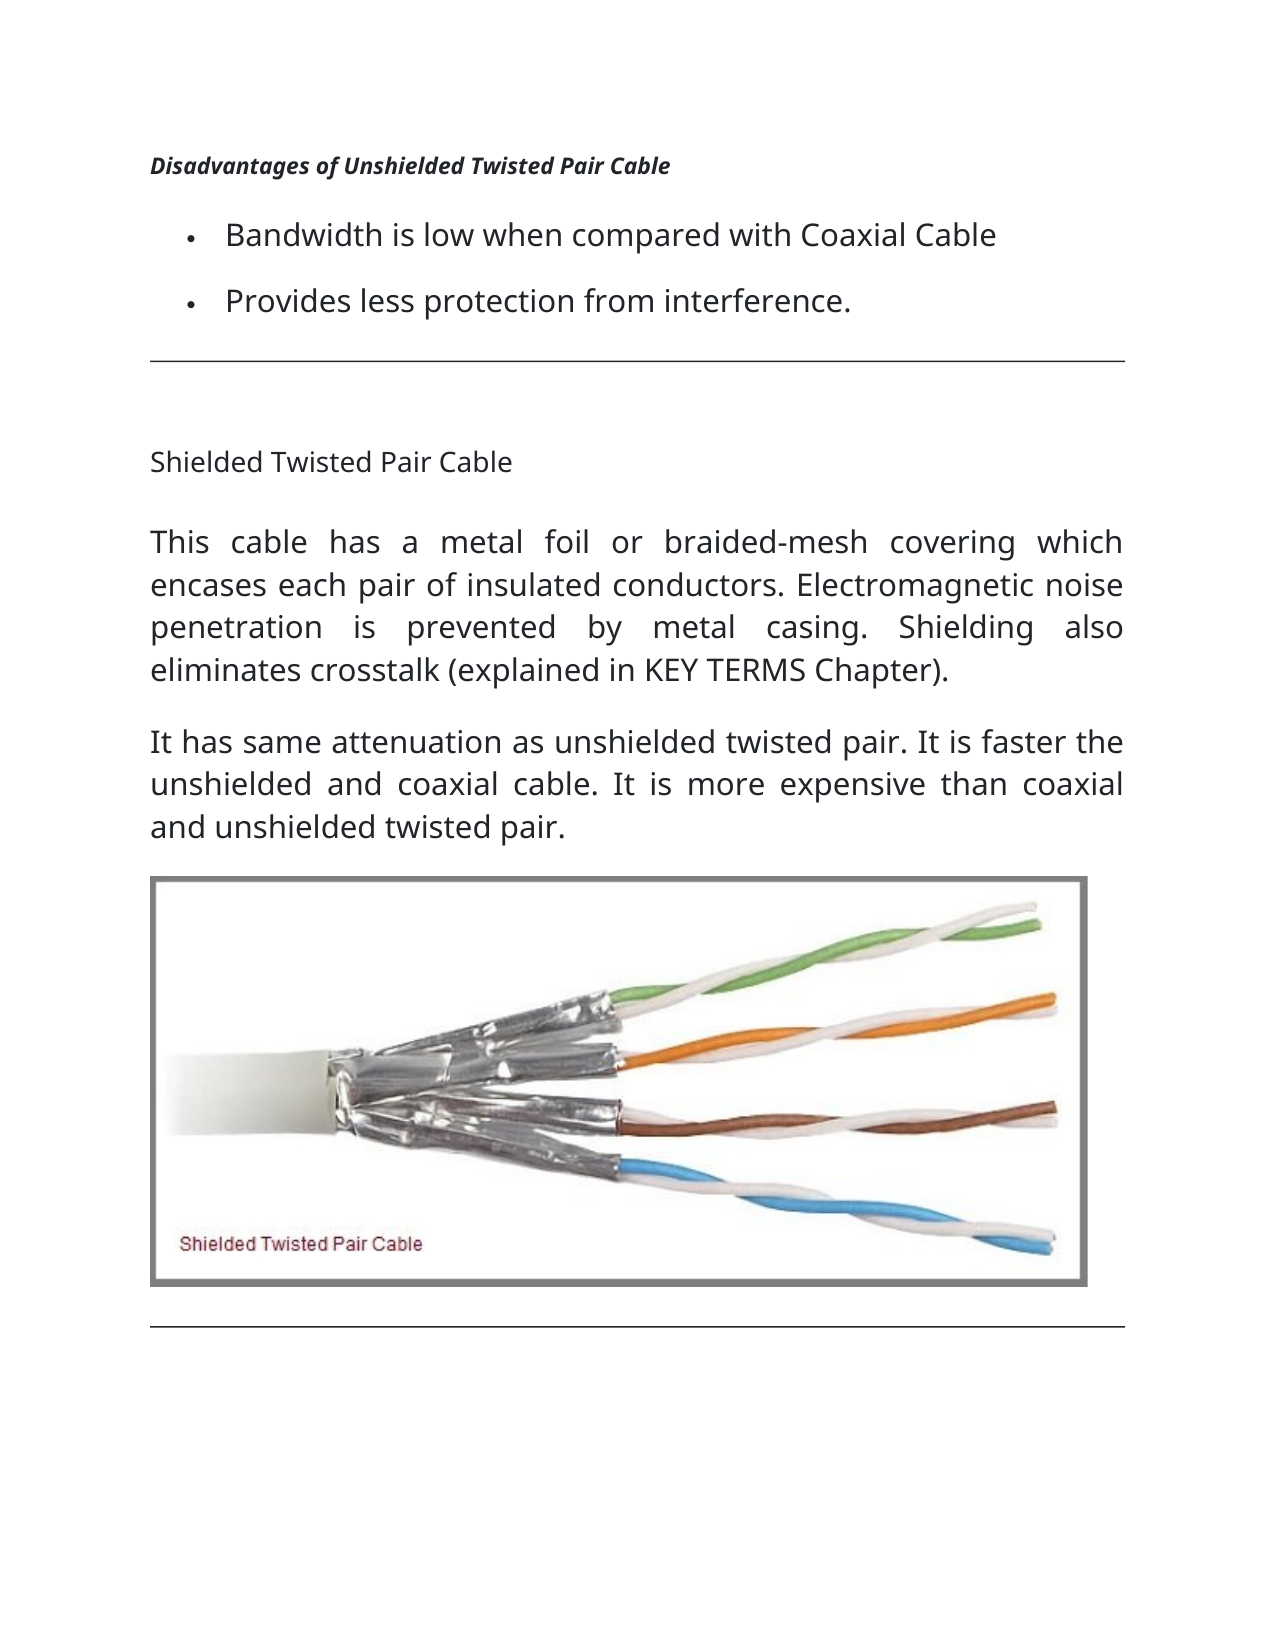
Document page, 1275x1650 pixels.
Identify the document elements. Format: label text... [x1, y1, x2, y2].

picture [150, 876, 1088, 1287]
text This cable has a metal foil or braided-mesh covering which encases each pair of insulated conductors. Electromagnetic noise penetration is prevented by metal casing. Shielding also eliminates crosstalk (explained in KEY TERMS Chapter). [150, 520, 1125, 690]
list Bandwidth is low when compared with Coaxial Cable [187, 213, 1125, 256]
subtitle Disadvantages of Unshielded Twisted Pair Cable [150, 150, 1125, 181]
list Provides less protection from interference. [187, 279, 1125, 322]
subtitle Shielded Twisted Pair Cable [150, 443, 1125, 481]
text It has same attenuation as unshielded twisted pair. It is faster the unshielded and coaxial cable. It is more expensive than coaxial and unshielded twisted pair. [150, 719, 1125, 847]
